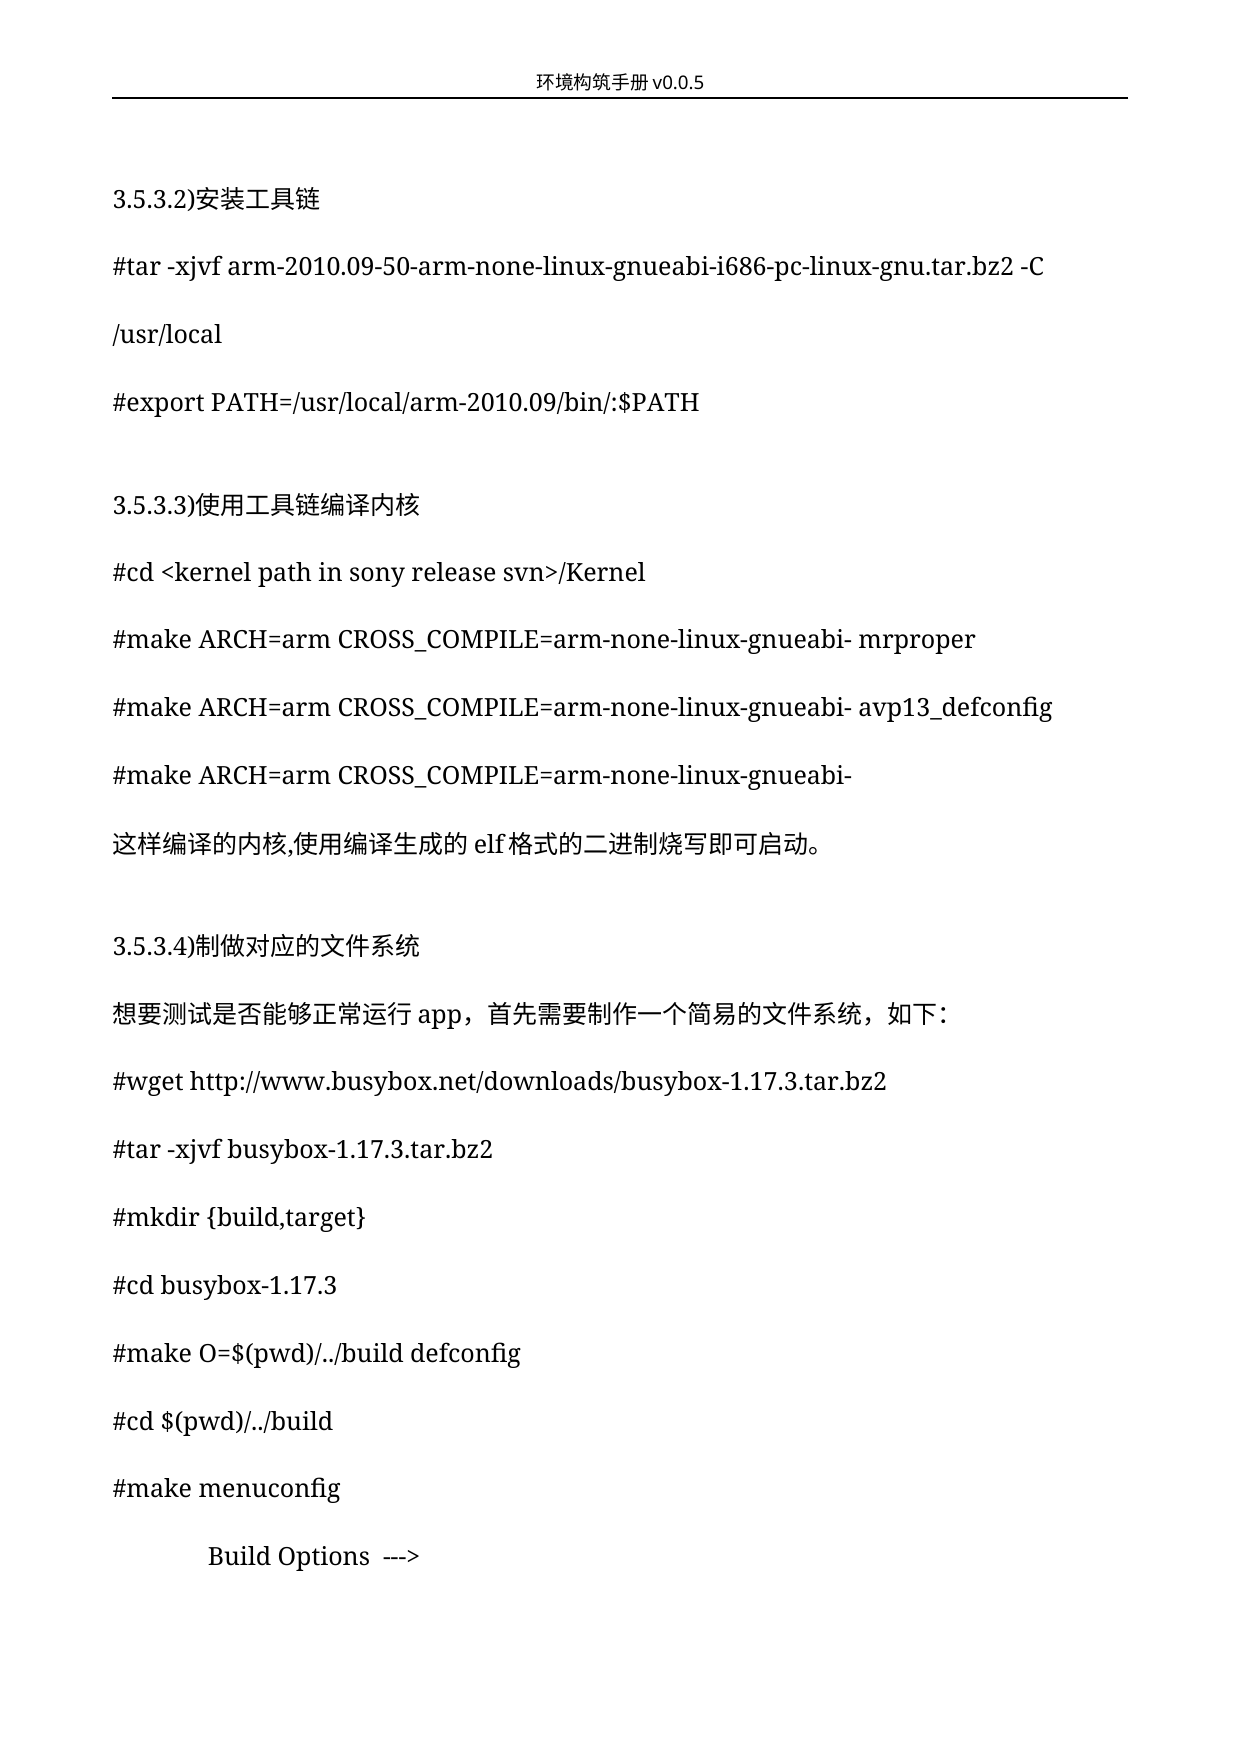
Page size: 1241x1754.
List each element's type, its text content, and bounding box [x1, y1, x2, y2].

text 想要测试是否能够正常运行app，首先需要制作一个简易的文件系统，如下： [112, 979, 1128, 1047]
text 这样编译的内核,使用编译生成的elf格式的二进制烧写即可启动。 [112, 809, 1128, 877]
text #make ARCH=arm CROSS_COMPILE=arm-none-linux-gnueabi- [112, 741, 1128, 809]
text #cd $(pwd)/../build [112, 1386, 1128, 1454]
text #make O=$(pwd)/../build defconfig [112, 1318, 1128, 1386]
text 3.5.3.3)使用工具链编译内核 [112, 469, 1128, 537]
text #cd busybox-1.17.3 [112, 1251, 1128, 1318]
text #mkdir {build,target} [112, 1183, 1128, 1251]
text 3.5.3.4)制做对应的文件系统 [112, 911, 1128, 979]
text #tar -xjvf busybox-1.17.3.tar.bz2 [112, 1115, 1128, 1183]
text #cd <kernel path in sony release svn>/Kernel [112, 537, 1128, 605]
text #make menuconfig [112, 1454, 1128, 1522]
text #tar -xjvf arm-2010.09-50-arm-none-linux-gnueabi-i686-pc-linux-gnu.tar.bz2 -C /usr/local [112, 232, 1128, 368]
text 3.5.3.2)安装工具链 [112, 164, 1128, 232]
text #wget http://www.busybox.net/downloads/busybox-1.17.3.tar.bz2 [112, 1047, 1128, 1115]
text #export PATH=/usr/local/arm-2010.09/bin/:$PATH [112, 368, 1128, 436]
text Build Options ---> [112, 1522, 1128, 1590]
text #make ARCH=arm CROSS_COMPILE=arm-none-linux-gnueabi- avp13_defconfig [112, 673, 1128, 741]
text #make ARCH=arm CROSS_COMPILE=arm-none-linux-gnueabi- mrproper [112, 605, 1128, 673]
